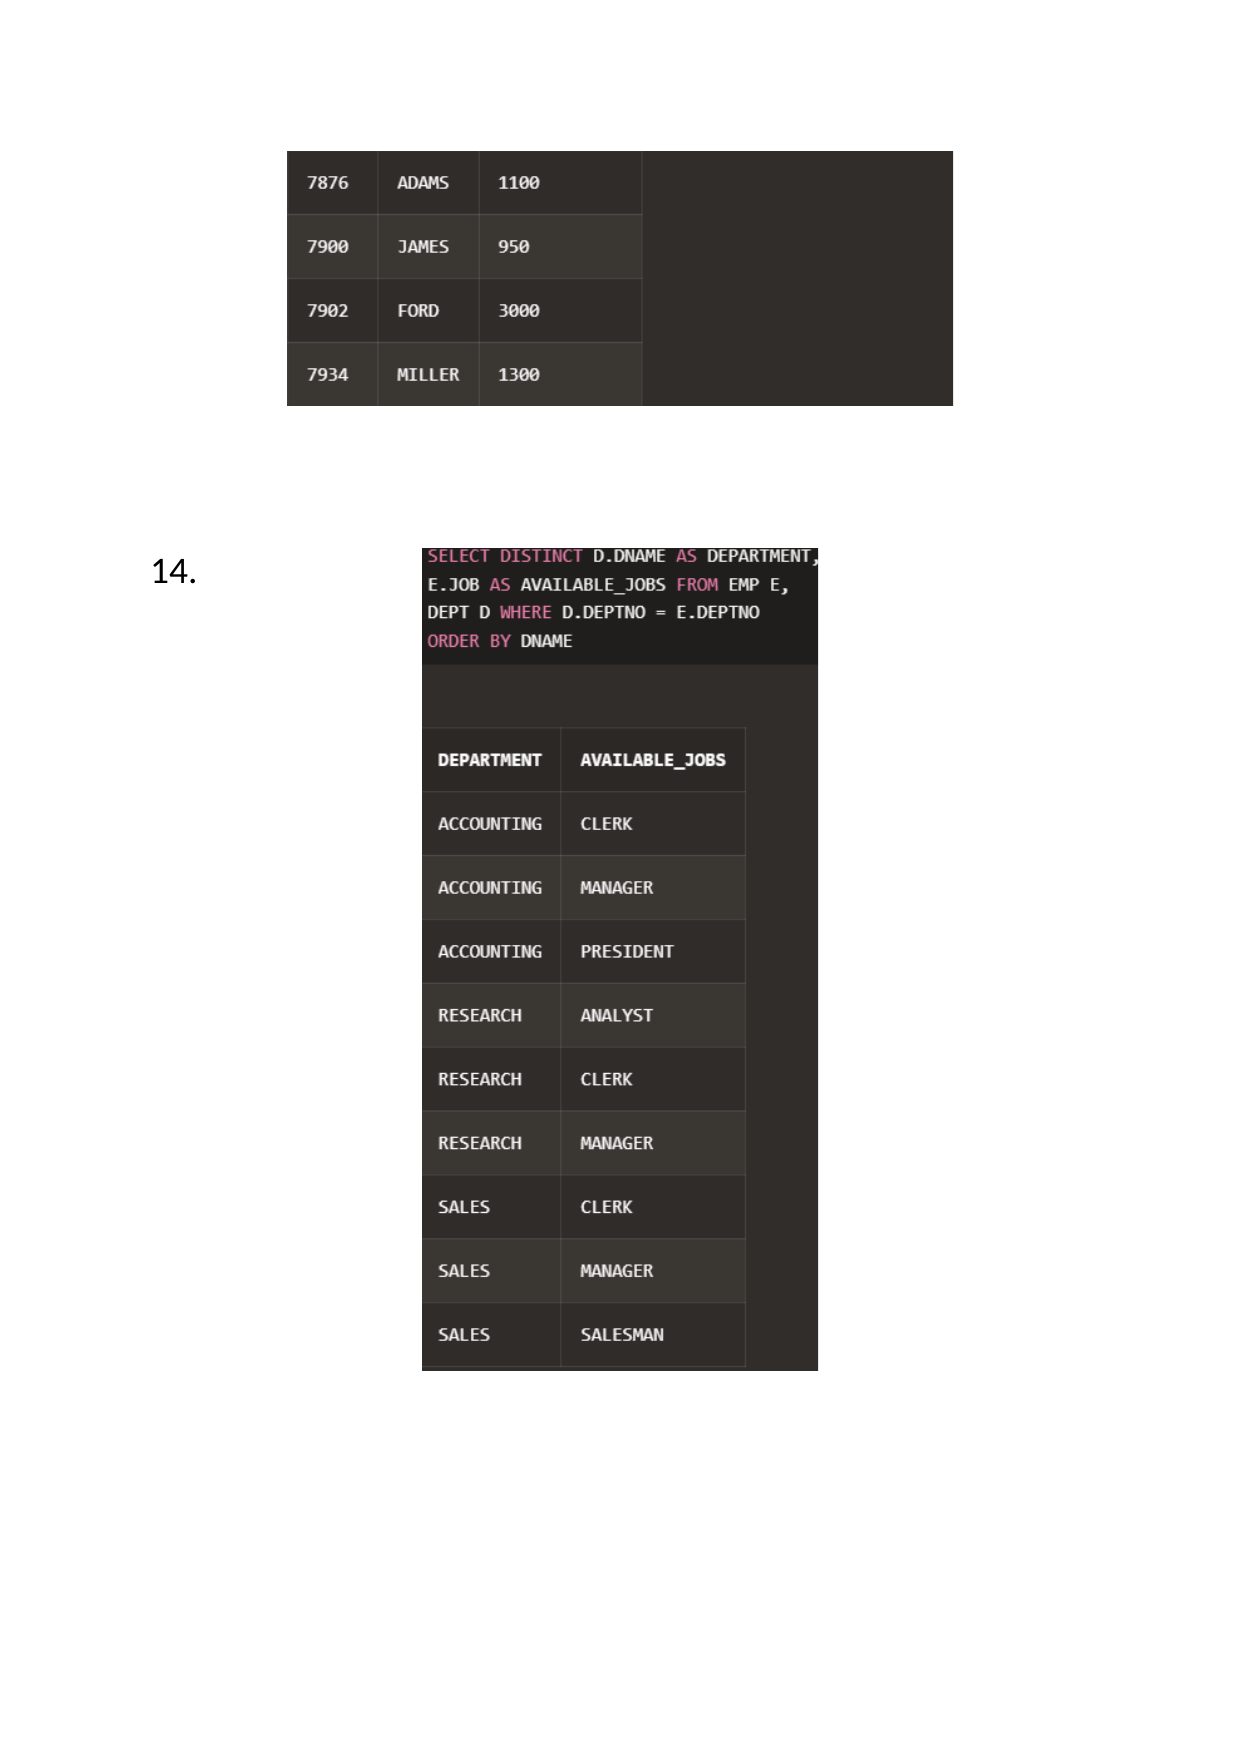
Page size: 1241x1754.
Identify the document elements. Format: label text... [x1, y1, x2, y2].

text 14. [150, 547, 1090, 593]
picture [422, 593, 819, 1371]
picture [287, 151, 954, 406]
